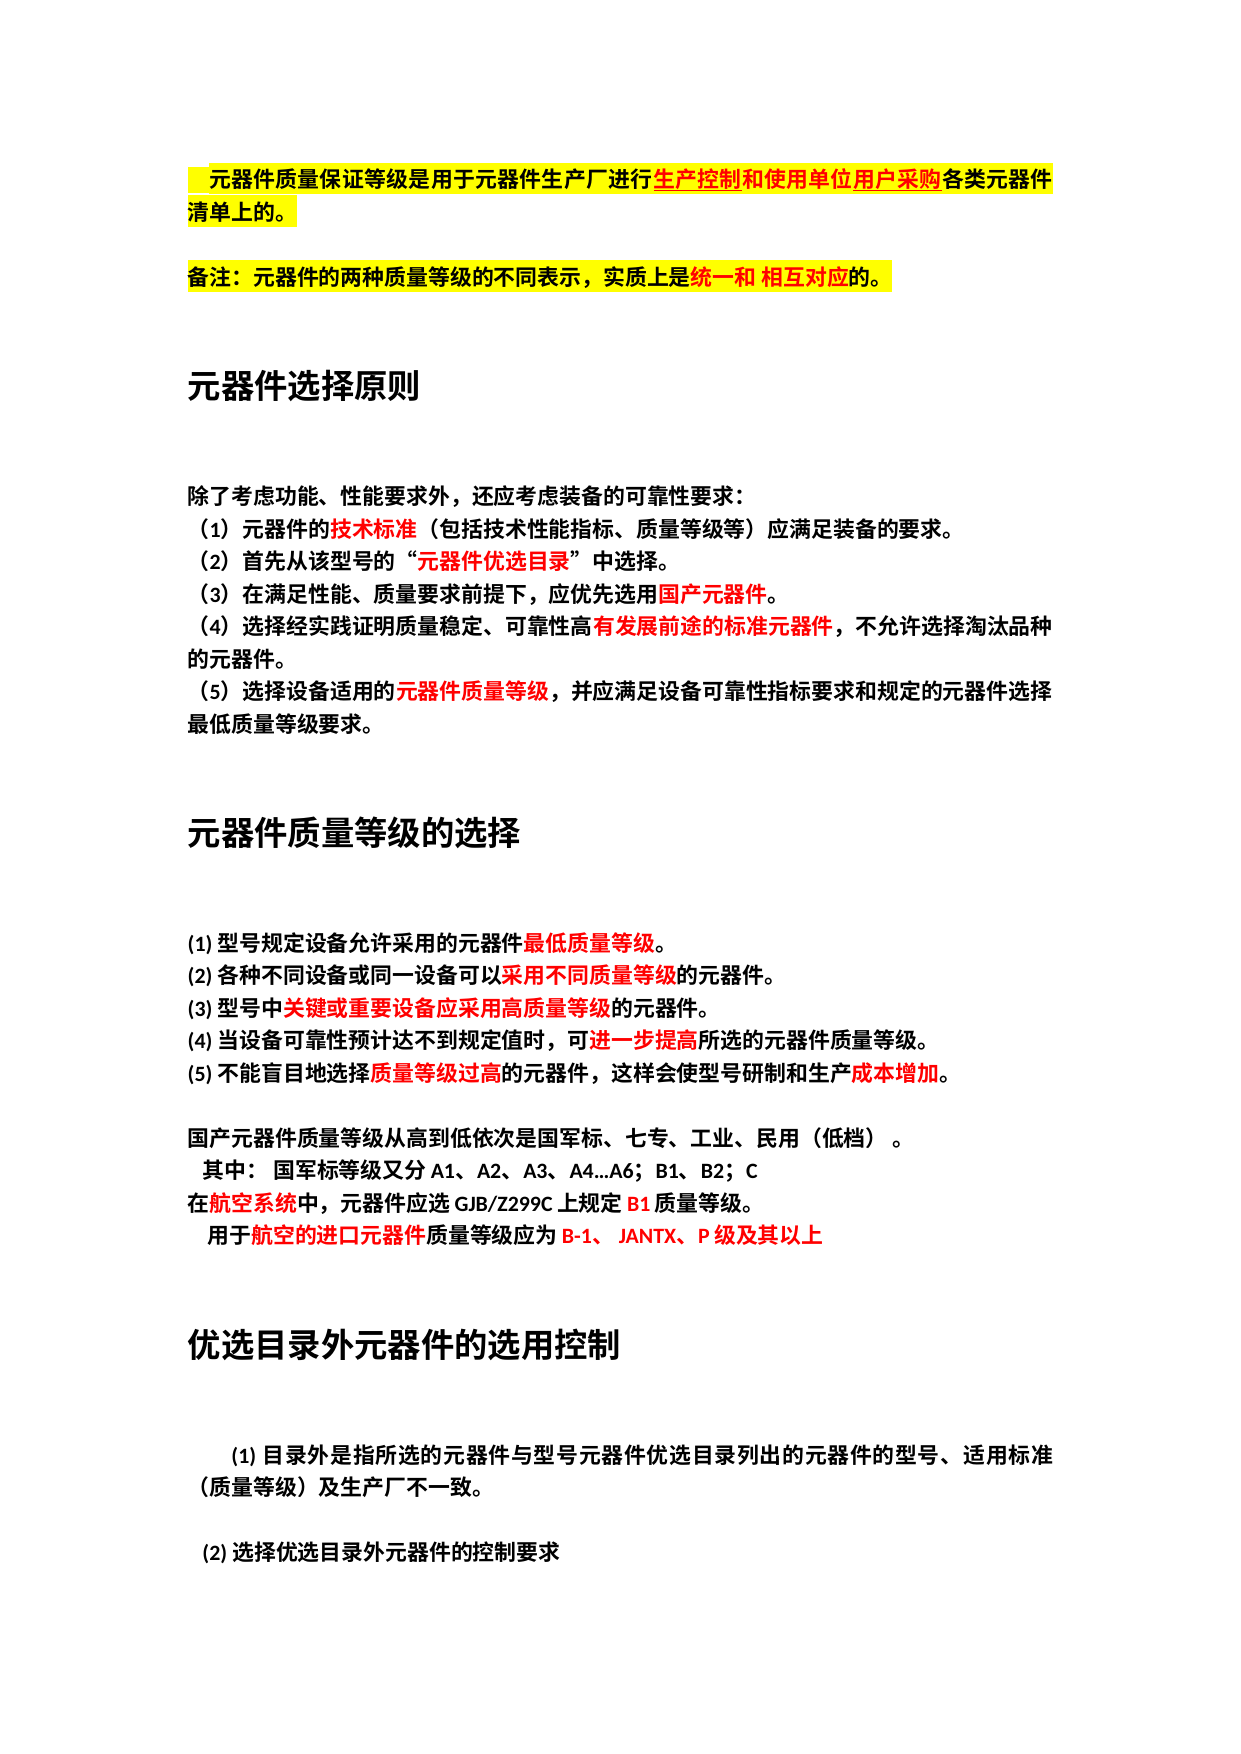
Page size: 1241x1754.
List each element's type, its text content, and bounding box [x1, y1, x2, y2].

text （4）选择经实践证明质量稳定、可靠性高有发展前途的标准元器件，不允许选择淘汰品种的元器件。 [187, 609, 1053, 674]
text 其中： 国军标等级又分A1、A2、A3、A4…A6；B1、B2；C [187, 1153, 1053, 1186]
subtitle 元器件选择原则 [187, 352, 1053, 417]
text (1) 目录外是指所选的元器件与型号元器件优选目录列出的元器件的型号、适用标准（质量等级）及生产厂不一致。 [187, 1437, 1053, 1502]
text (5) 不能盲目地选择质量等级过高的元器件，这样会使型号研制和生产成本增加。 [187, 1056, 1053, 1088]
text (1) 型号规定设备允许采用的元器件最低质量等级。 [187, 926, 1053, 958]
text （2）首先从该型号的“元器件优选目录”中选择。 [187, 544, 1053, 576]
text 用于航空的进口元器件质量等级应为B-1、 JANTX、P级及其以上 [187, 1218, 1053, 1251]
text 备注：元器件的两种质量等级的不同表示，实质上是统一和 相互对应的。 [187, 259, 1053, 292]
text (2) 各种不同设备或同一设备可以采用不同质量等级的元器件。 [187, 958, 1053, 991]
subtitle 元器件质量等级的选择 [187, 798, 1053, 863]
text 除了考虑功能、性能要求外，还应考虑装备的可靠性要求： [187, 479, 1053, 511]
text (3) 型号中关键或重要设备应采用高质量等级的元器件。 [187, 991, 1053, 1023]
text 元器件质量保证等级是用于元器件生产厂进行生产控制和使用单位用户采购各类元器件清单上的。 [187, 162, 1053, 227]
text （1）元器件的技术标准（包括技术性能指标、质量等级等）应满足装备的要求。 [187, 511, 1053, 544]
text （5）选择设备适用的元器件质量等级，并应满足设备可靠性指标要求和规定的元器件选择最低质量等级要求。 [187, 674, 1053, 739]
subtitle 优选目录外元器件的选用控制 [187, 1310, 1053, 1375]
text 在航空系统中，元器件应选GJB/Z299C上规定B1质量等级。 [187, 1186, 1053, 1218]
text 国产元器件质量等级从高到低依次是国军标、七专、工业、民用（低档） 。 [187, 1121, 1053, 1153]
text (4) 当设备可靠性预计达不到规定值时，可进一步提高所选的元器件质量等级。 [187, 1023, 1053, 1056]
text （3）在满足性能、质量要求前提下，应优先选用国产元器件。 [187, 576, 1053, 609]
text (2) 选择优选目录外元器件的控制要求 [187, 1535, 1053, 1567]
